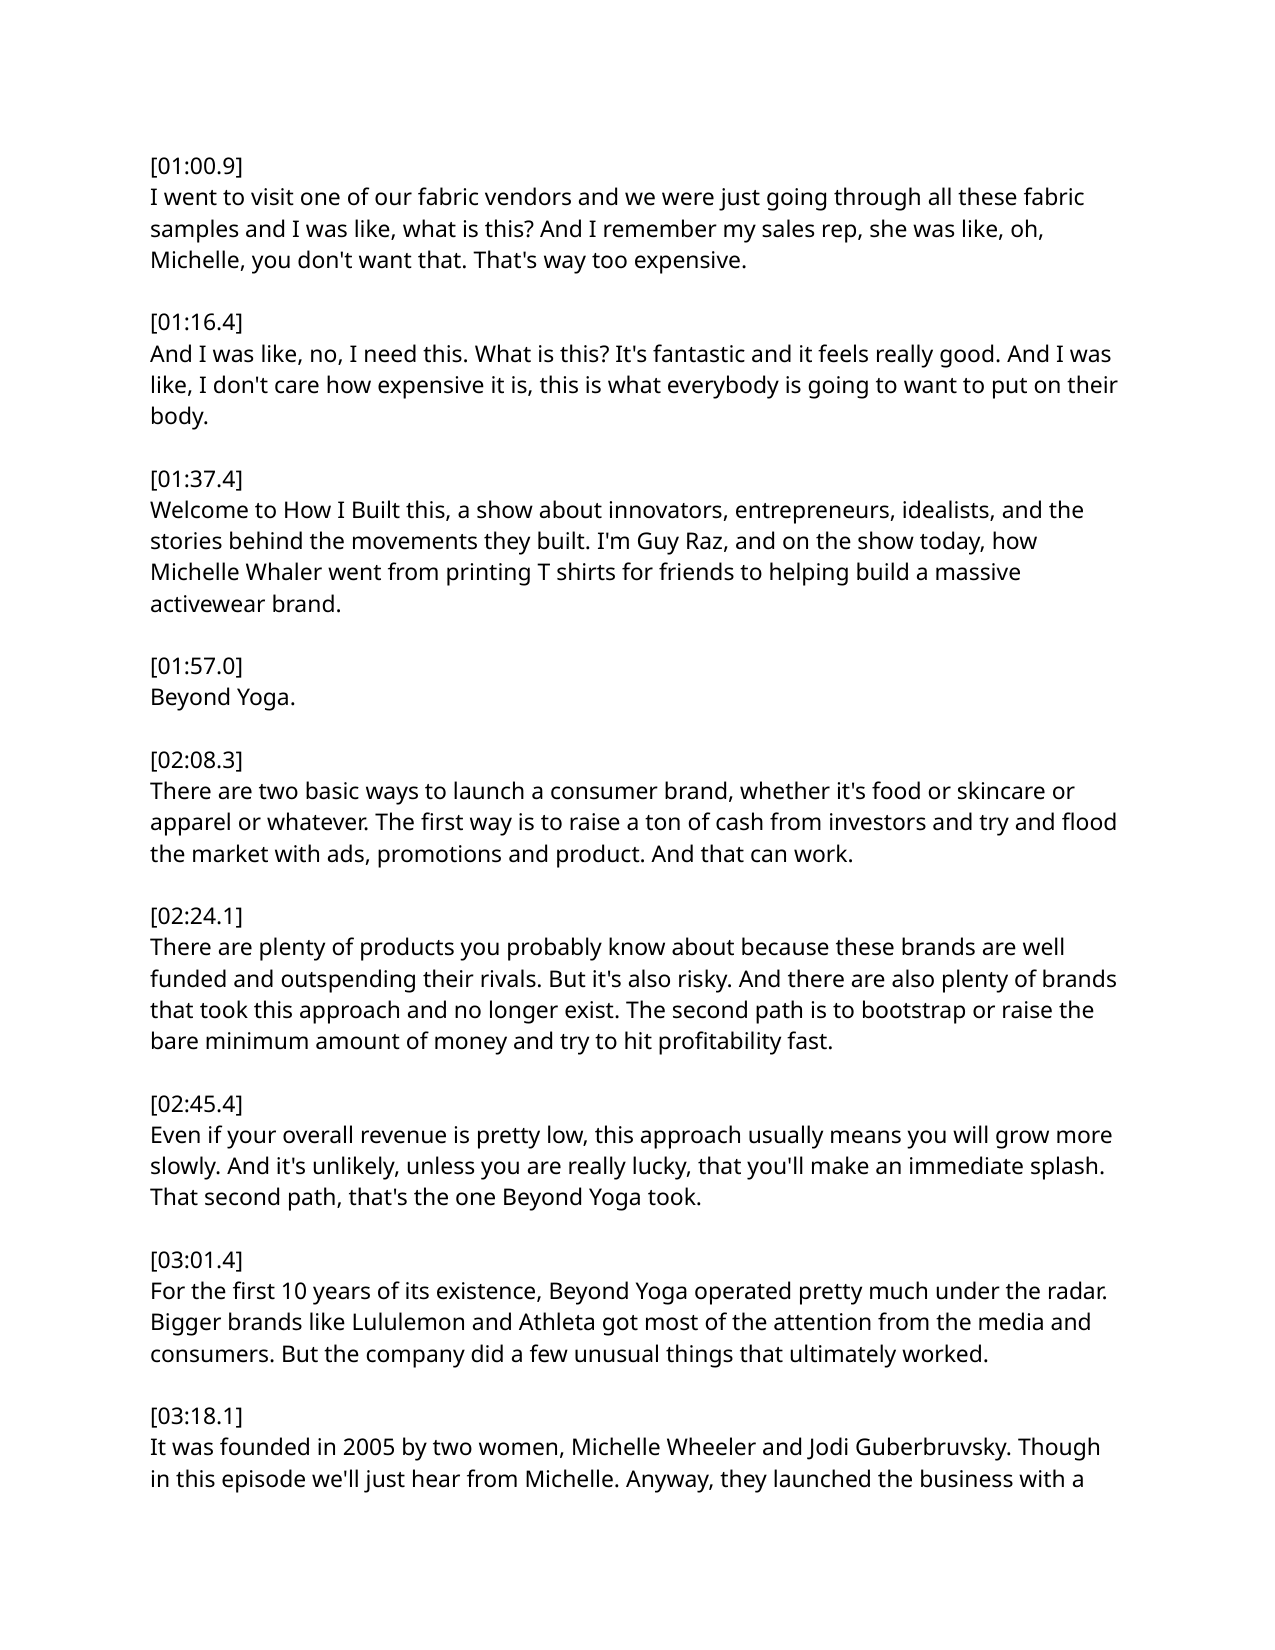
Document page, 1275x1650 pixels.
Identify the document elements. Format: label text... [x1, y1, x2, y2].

text And I was like, no, I need this. What is this? It's fantastic and it feels really good. And I was like, I don't care how expensive it is, this is what everybody is going to want to put on their body. [150, 337, 1125, 431]
text There are plenty of products you probably know about because these brands are well funded and outspending their rivals. But it's also risky. And there are also plenty of brands that took this approach and no longer exist. The second path is to bootstrap or raise the bare minimum amount of money and try to hit profitability fast. [150, 931, 1125, 1056]
text [02:08.3] [150, 744, 1125, 775]
text [02:45.4] [150, 1087, 1125, 1119]
text [02:24.1] [150, 900, 1125, 931]
text [03:18.1] [150, 1400, 1125, 1431]
text [01:00.9] [150, 150, 1125, 181]
text I went to visit one of our fabric vendors and we were just going through all these fabric samples and I was like, what is this? And I remember my sales rep, she was like, oh, Michelle, you don't want that. That's way too expensive. [150, 181, 1125, 275]
text Beyond Yoga. [150, 681, 1125, 712]
text For the first 10 years of its existence, Beyond Yoga operated pretty much under the radar. Bigger brands like Lululemon and Athleta got most of the attention from the media and consumers. But the company did a few unusual things that ultimately worked. [150, 1275, 1125, 1369]
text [150, 1431, 1125, 1494]
text [01:57.0] [150, 650, 1125, 681]
text Even if your overall revenue is pretty low, this approach usually means you will grow more slowly. And it's unlikely, unless you are really lucky, that you'll make an immediate splash. That second path, that's the one Beyond Yoga took. [150, 1119, 1125, 1212]
text Welcome to How I Built this, a show about innovators, entrepreneurs, idealists, and the stories behind the movements they built. I'm Guy Raz, and on the show today, how Michelle Whaler went from printing T shirts for friends to helping build a massive activewear brand. [150, 494, 1125, 619]
text [03:01.4] [150, 1244, 1125, 1275]
text [01:37.4] [150, 462, 1125, 494]
text There are two basic ways to launch a consumer brand, whether it's food or skincare or apparel or whatever. The first way is to raise a ton of cash from investors and try and flood the market with ads, promotions and product. And that can work. [150, 775, 1125, 869]
text [01:16.4] [150, 306, 1125, 337]
